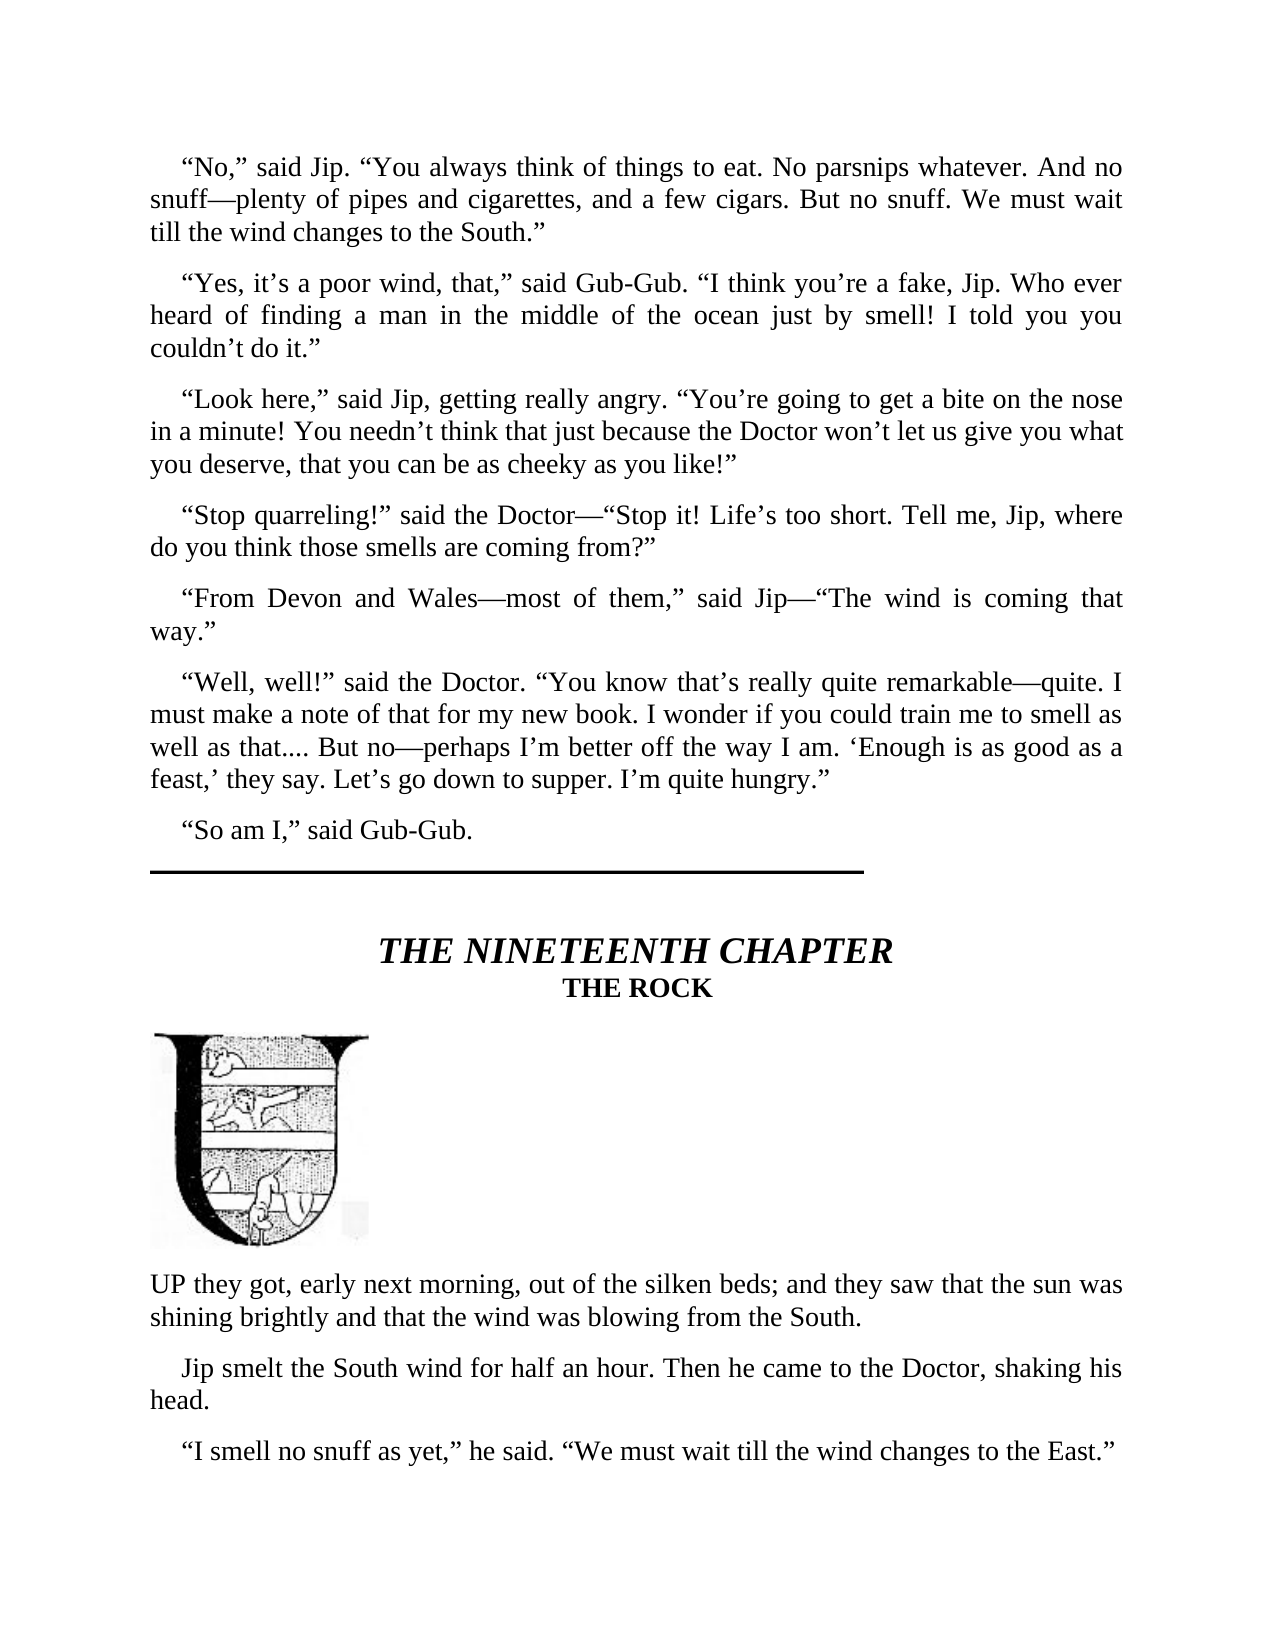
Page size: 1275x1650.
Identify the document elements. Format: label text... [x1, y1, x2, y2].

text “Stop quarreling!” said the Doctor—“Stop it! Life’s too short. Tell me, Jip, where do you think those smells are coming from?” [150, 498, 1125, 563]
text “Yes, it’s a poor wind, that,” said Gub-Gub. “I think you’re a fake, Jip. Who ever heard of finding a man in the middle of the ocean just by smell! I told you you couldn’t do it.” [150, 266, 1125, 363]
text “From Devon and Wales—most of them,” said Jip—“The wind is coming that way.” [150, 581, 1125, 646]
text Jip smelt the South wind for half an hour. Then he came to the Doctor, shaking his head. [150, 1351, 1125, 1416]
text “So am I,” said Gub-Gub. [150, 813, 1125, 846]
text “No,” said Jip. “You always think of things to eat. No parsnips whatever. And no snuff—plenty of pipes and cigarettes, and a few cigars. But no snuff. We must wait till the wind changes to the South.” [150, 150, 1125, 247]
text THE NINETEENTH CHAPTER THE ROCK [150, 928, 1125, 1003]
text “Look here,” said Jip, getting really angry. “You’re going to get a bite on the nose in a minute! You needn’t think that just because the Doctor won’t let us give you what you deserve, that you can be as cheeky as you like!” [150, 382, 1125, 479]
text UP they got, early next morning, out of the silken beds; and they saw that the sun was shining brightly and that the wind was blowing from the South. [150, 1267, 1125, 1332]
picture [150, 1032, 369, 1249]
text “I smell no snuff as yet,” he said. “We must wait till the wind changes to the East.” [150, 1434, 1125, 1467]
text “Well, well!” said the Doctor. “You know that’s really quite remarkable—quite. I must make a note of that for my new book. I wonder if you could train me to smell as well as that.... But no—perhaps I’m better off the way I am. ‘Enough is as good as a feast,’ they say. Let’s go down to supper. I’m quite hungry.” [150, 665, 1125, 794]
